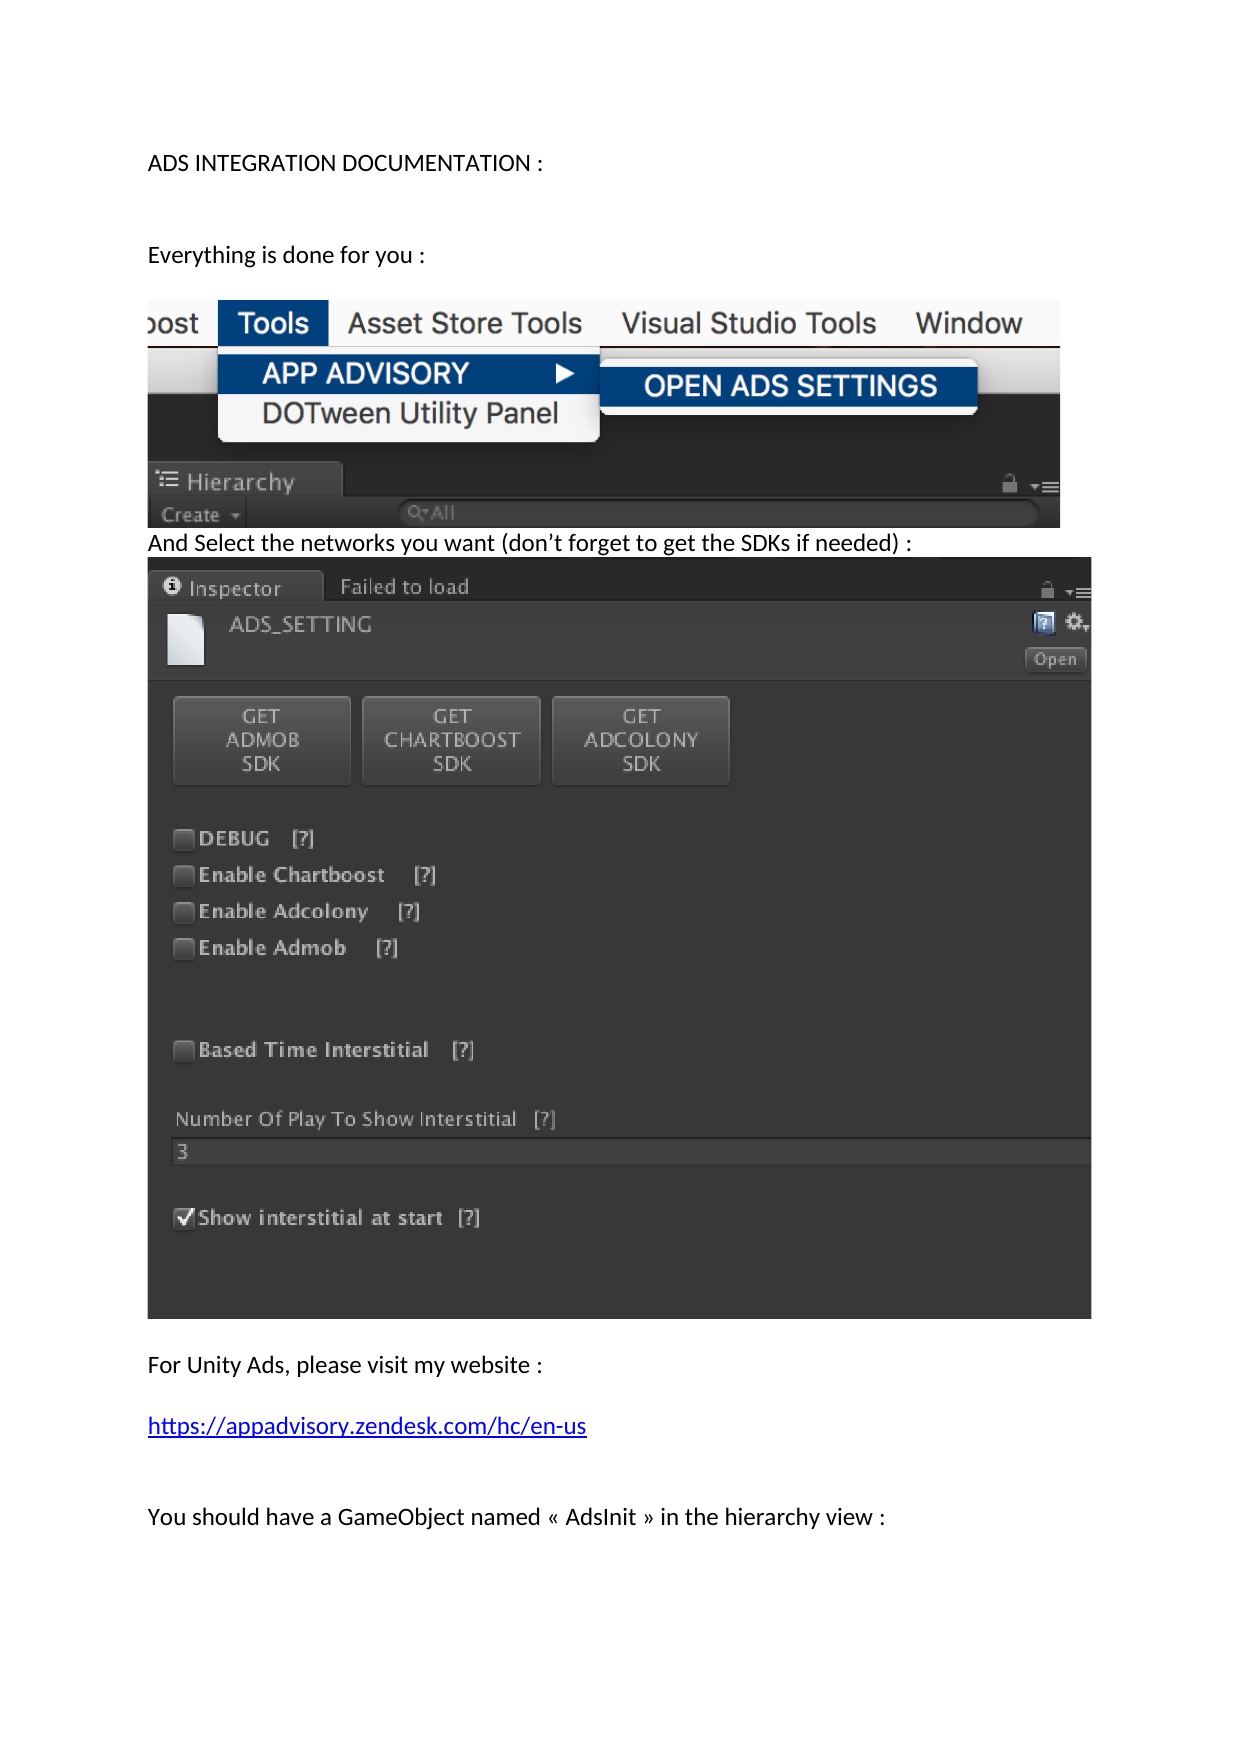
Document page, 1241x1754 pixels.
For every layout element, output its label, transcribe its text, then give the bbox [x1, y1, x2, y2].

text You should have a GameObject named « AdsInit » in the hierarchy view : [148, 1501, 1093, 1532]
text https://appadvisory.zendesk.com/hc/en-us [148, 1410, 1093, 1440]
text Everything is done for you : [148, 239, 1093, 270]
text ADS INTEGRATION DOCUMENTATION : [148, 148, 1093, 178]
picture [147, 557, 1092, 1319]
picture [147, 300, 1060, 528]
text For Unity Ads, please visit my website : [148, 1349, 1093, 1379]
